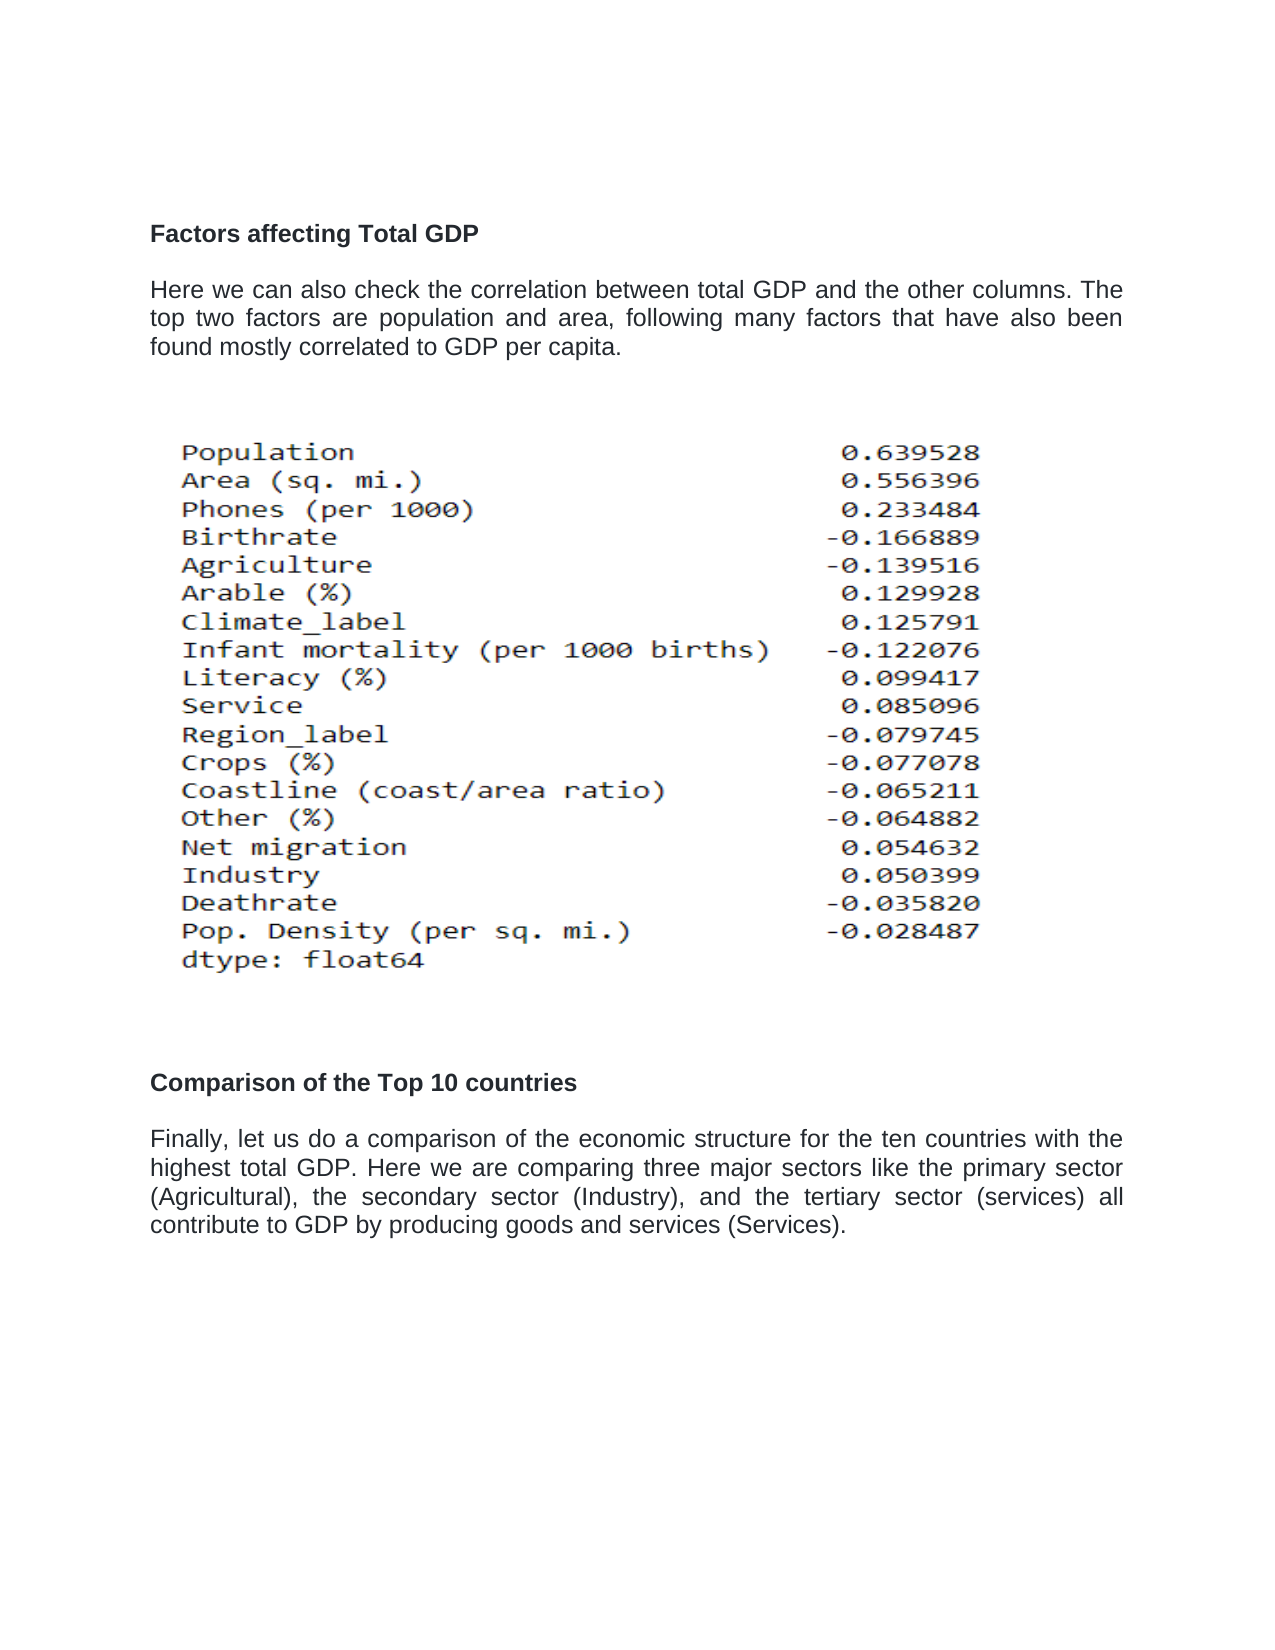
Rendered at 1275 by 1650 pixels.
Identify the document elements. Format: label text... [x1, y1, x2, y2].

text Finally, let us do a comparison of the economic structure for the ten countries with the highest total GDP. Here we are comparing three major sectors like the primary sector (Agricultural), the secondary sector (Industry), and the tertiary sector (services) all contribute to GDP by producing goods and services (Services). [150, 1124, 1125, 1239]
picture [150, 439, 1121, 981]
subtitle Comparison of the Top 10 countries [150, 1068, 1125, 1097]
text Here we can also check the correlation between total GDP and the other columns. The top two factors are population and area, following many factors that have also been found mostly correlated to GDP per capita. [150, 274, 1125, 361]
subtitle Factors affecting Total GDP [150, 218, 1125, 247]
